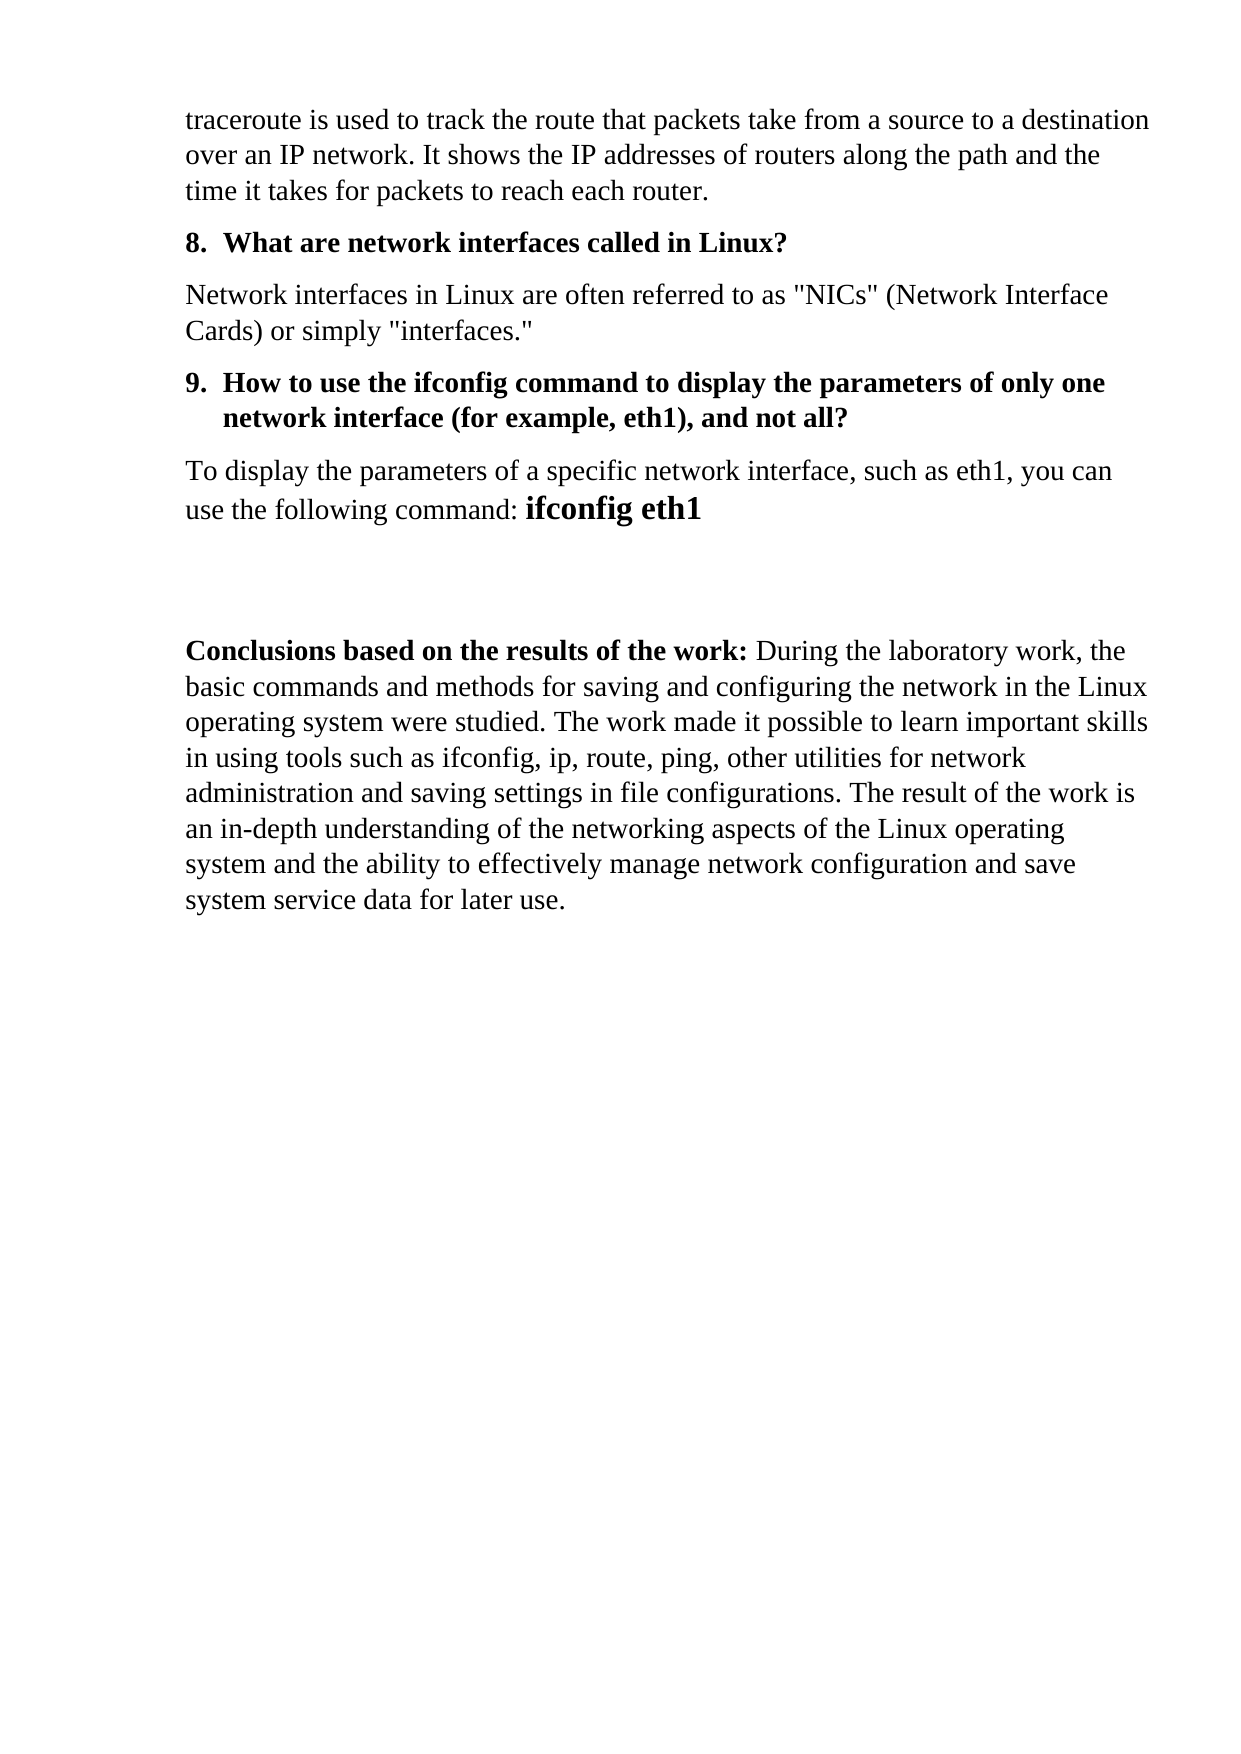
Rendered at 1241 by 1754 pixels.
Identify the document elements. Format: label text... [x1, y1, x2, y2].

text traceroute is used to track the route that packets take from a source to a destination over an IP network. It shows the IP addresses of routers along the path and the time it takes for packets to reach each router. [185, 102, 1152, 206]
list How to use the ifconfig command to display the parameters of only one network interface (for example, eth1), and not all? [185, 365, 1152, 434]
text Network interfaces in Linux are often referred to as "NICs" (Network Interface Cards) or simply "interfaces." [185, 277, 1152, 346]
text To display the parameters of a specific network interface, such as eth1, you can use the following command: ifconfig eth1 [185, 453, 1152, 527]
text Conclusions based on the results of the work: During the laboratory work, the basic commands and methods for saving and configuring the network in the Linux operating system were studied. The work made it possible to learn important skills in using tools such as ifconfig, ip, route, ping, other utilities for network administration and saving settings in file configurations. The result of the work is an in-depth understanding of the networking aspects of the Linux operating system and the ability to effectively manage network configuration and save system service data for later use. [185, 598, 1152, 916]
list What are network interfaces called in Linux? [185, 225, 1152, 258]
